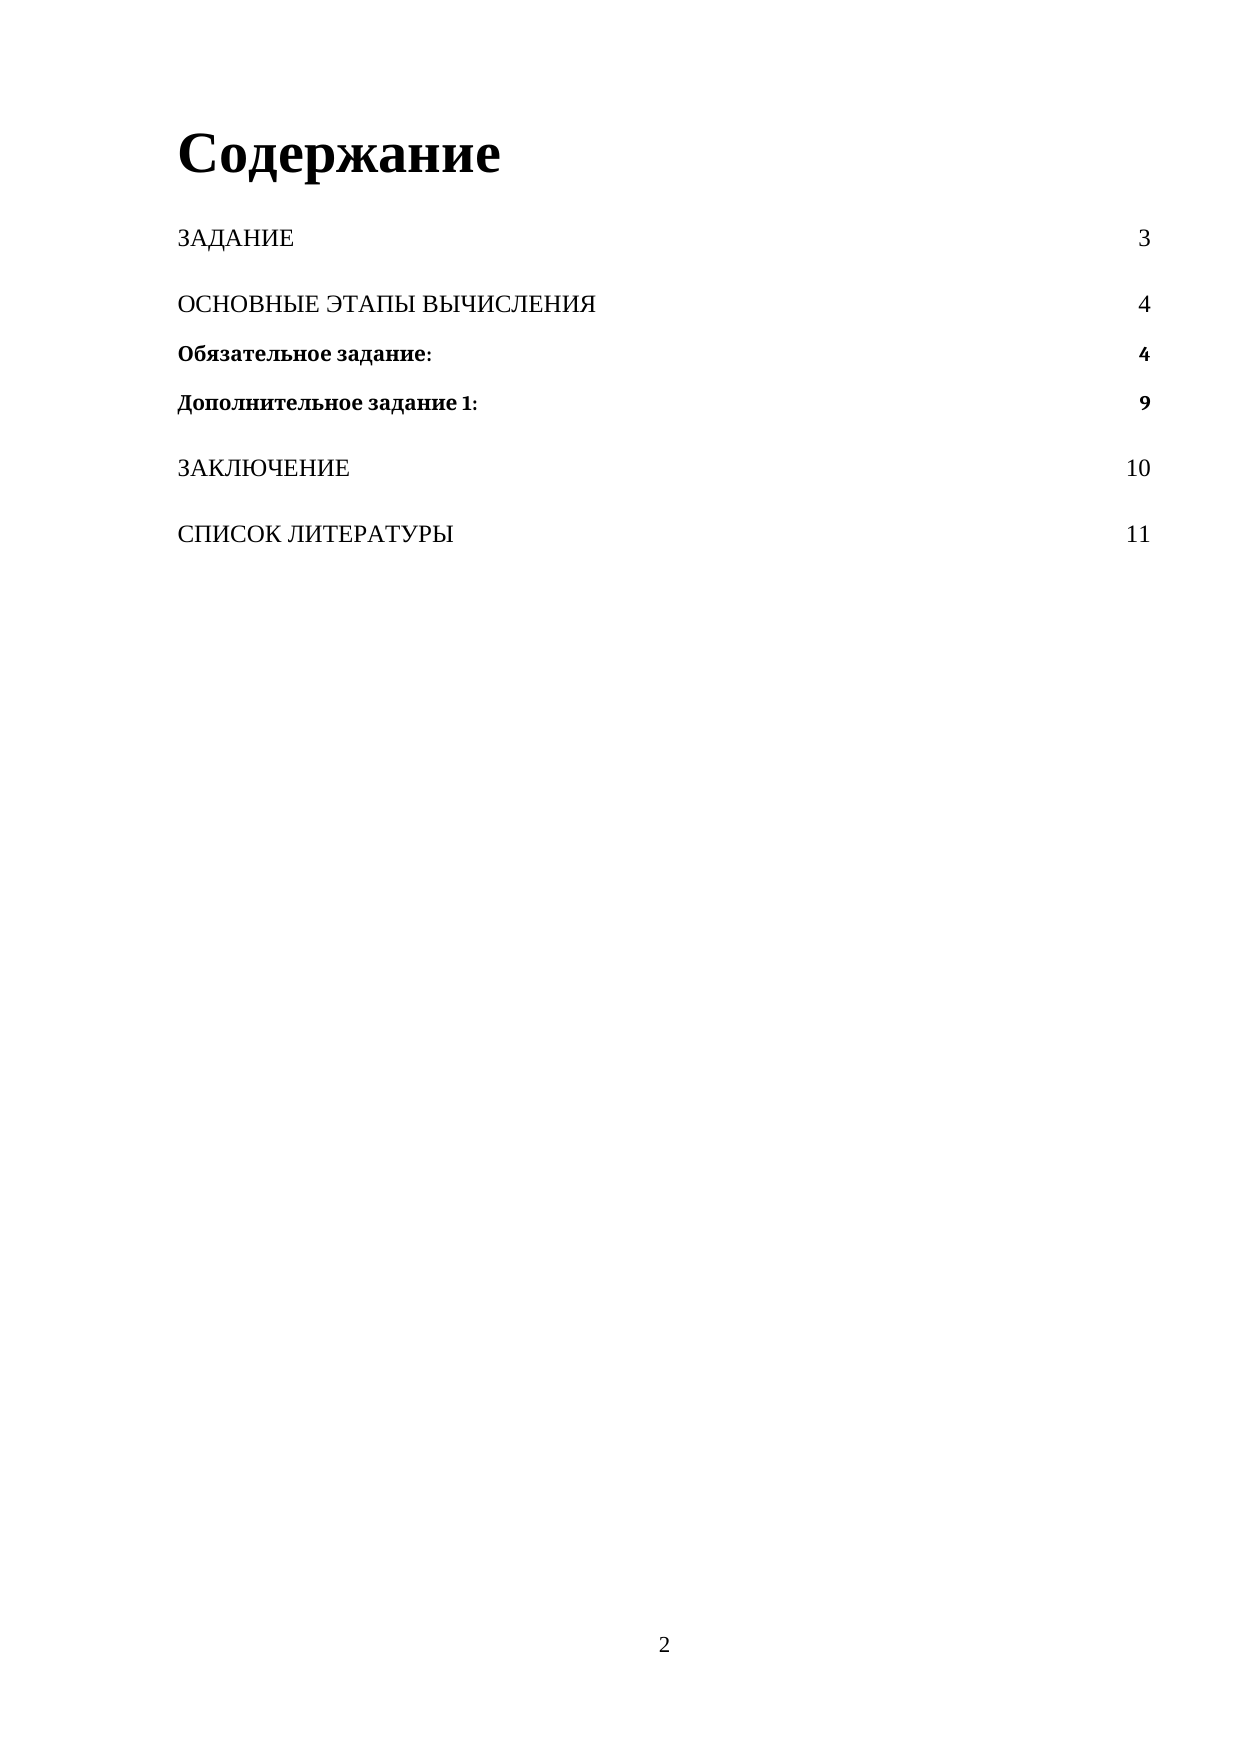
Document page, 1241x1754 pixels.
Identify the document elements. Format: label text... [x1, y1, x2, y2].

text Содержание [177, 118, 1152, 185]
text Дополнительное задание 1: 9 [177, 392, 1152, 416]
text Задание 3 [177, 223, 1152, 251]
text Основные этапы вычисления 4 [177, 289, 1152, 318]
text Список литературы 11 [177, 519, 1152, 548]
text Обязательное задание: 4 [177, 343, 1152, 367]
text Заключение 10 [177, 453, 1152, 482]
